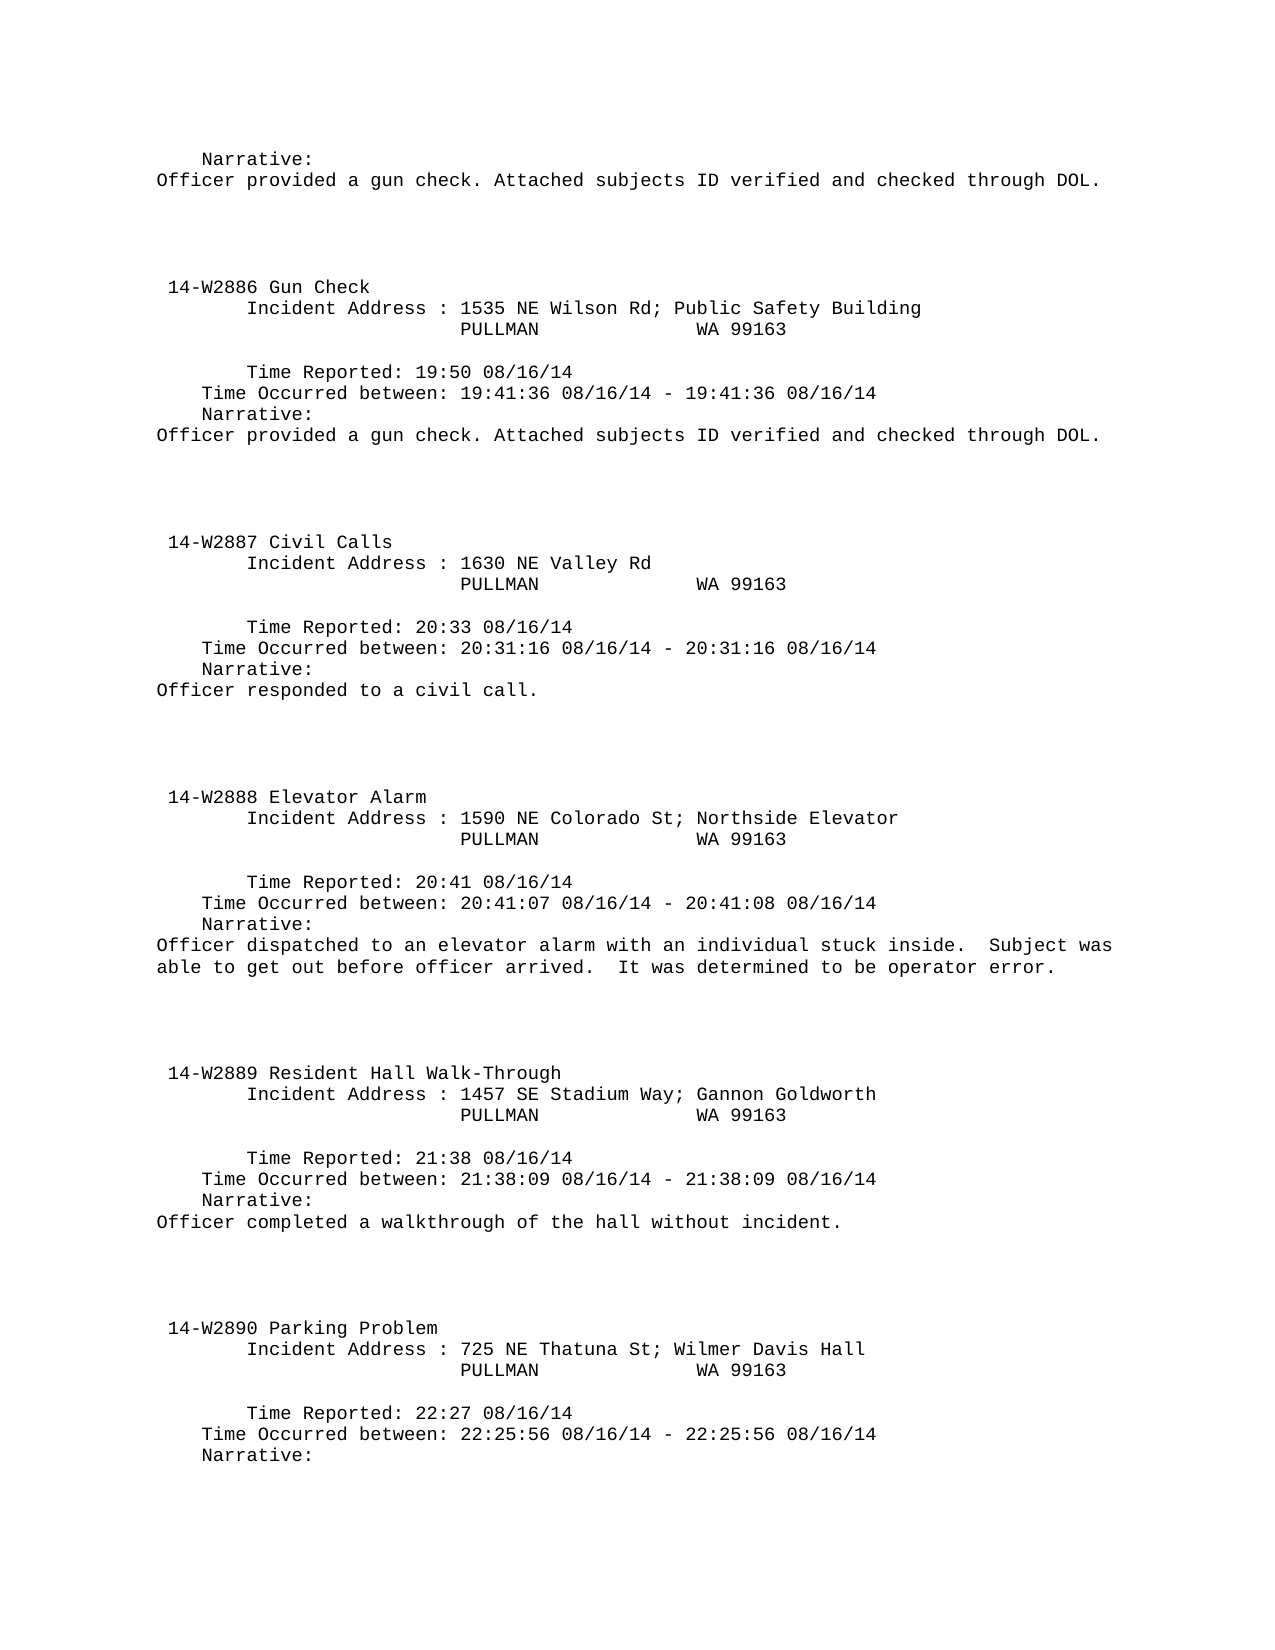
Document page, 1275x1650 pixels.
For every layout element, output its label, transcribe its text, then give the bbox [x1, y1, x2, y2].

text Narrative: [156, 915, 1118, 936]
text Narrative: [156, 405, 1118, 426]
text Time Reported: 19:50 08/16/14 [156, 362, 1118, 384]
text Narrative: [156, 1191, 1118, 1212]
text Time Occurred between: 19:41:36 08/16/14 - 19:41:36 08/16/14 [156, 384, 1118, 405]
text PULLMAN WA 99163 [156, 1361, 1118, 1382]
text Officer dispatched to an elevator alarm with an individual stuck inside. Subject was able to get out before officer arrived. It was determined to be operator error. [156, 936, 1118, 979]
text 14-W2889 Resident Hall Walk-Through [156, 1064, 1118, 1085]
text Time Reported: 20:41 08/16/14 [156, 872, 1118, 894]
text Incident Address : 1590 NE Colorado St; Northside Elevator [156, 809, 1118, 830]
text PULLMAN WA 99163 [156, 830, 1118, 851]
text Officer provided a gun check. Attached subjects ID verified and checked through DOL. [156, 171, 1118, 192]
text Narrative: [156, 150, 1118, 171]
text Incident Address : 1457 SE Stadium Way; Gannon Goldworth [156, 1085, 1118, 1106]
text Time Reported: 22:27 08/16/14 [156, 1404, 1118, 1425]
text Time Occurred between: 21:38:09 08/16/14 - 21:38:09 08/16/14 [156, 1170, 1118, 1191]
text Incident Address : 725 NE Thatuna St; Wilmer Davis Hall [156, 1340, 1118, 1361]
text PULLMAN WA 99163 [156, 575, 1118, 596]
text 14-W2890 Parking Problem [156, 1319, 1118, 1340]
text 14-W2886 Gun Check [156, 277, 1118, 299]
text Officer provided a gun check. Attached subjects ID verified and checked through DOL. [156, 426, 1118, 447]
text Incident Address : 1630 NE Valley Rd [156, 554, 1118, 575]
text PULLMAN WA 99163 [156, 1106, 1118, 1127]
text Time Occurred between: 22:25:56 08/16/14 - 22:25:56 08/16/14 [156, 1425, 1118, 1446]
text Officer completed a walkthrough of the hall without incident. [156, 1212, 1118, 1234]
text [156, 299, 1118, 320]
text Time Occurred between: 20:41:07 08/16/14 - 20:41:08 08/16/14 [156, 894, 1118, 915]
text Time Occurred between: 20:31:16 08/16/14 - 20:31:16 08/16/14 [156, 639, 1118, 660]
text Officer responded to a civil call. [156, 681, 1118, 702]
text PULLMAN WA 99163 [156, 320, 1118, 341]
text Narrative: [156, 660, 1118, 681]
text Time Reported: 21:38 08/16/14 [156, 1149, 1118, 1170]
text 14-W2888 Elevator Alarm [156, 787, 1118, 809]
text Narrative: [156, 1446, 1118, 1467]
text 14-W2887 Civil Calls [156, 532, 1118, 554]
text Time Reported: 20:33 08/16/14 [156, 617, 1118, 639]
